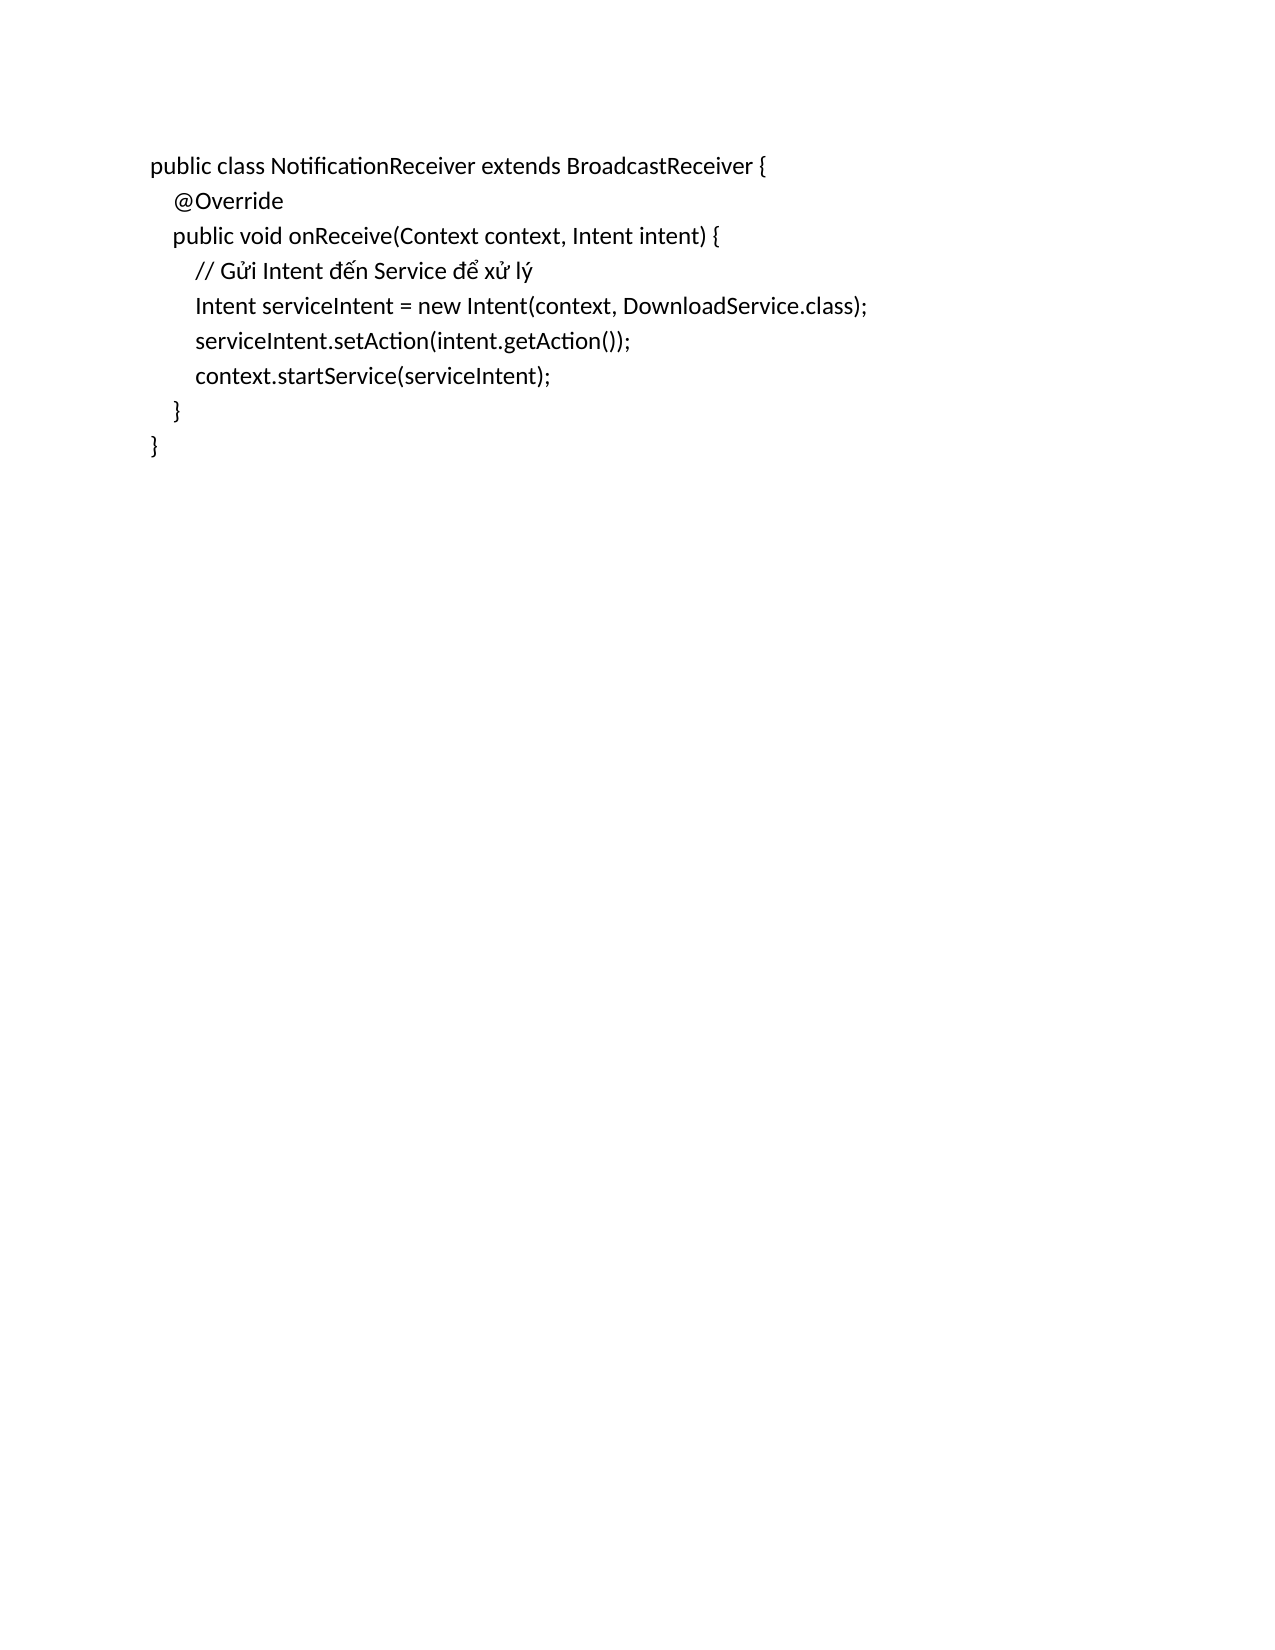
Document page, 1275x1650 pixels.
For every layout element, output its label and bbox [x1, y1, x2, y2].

text [150, 150, 1125, 461]
